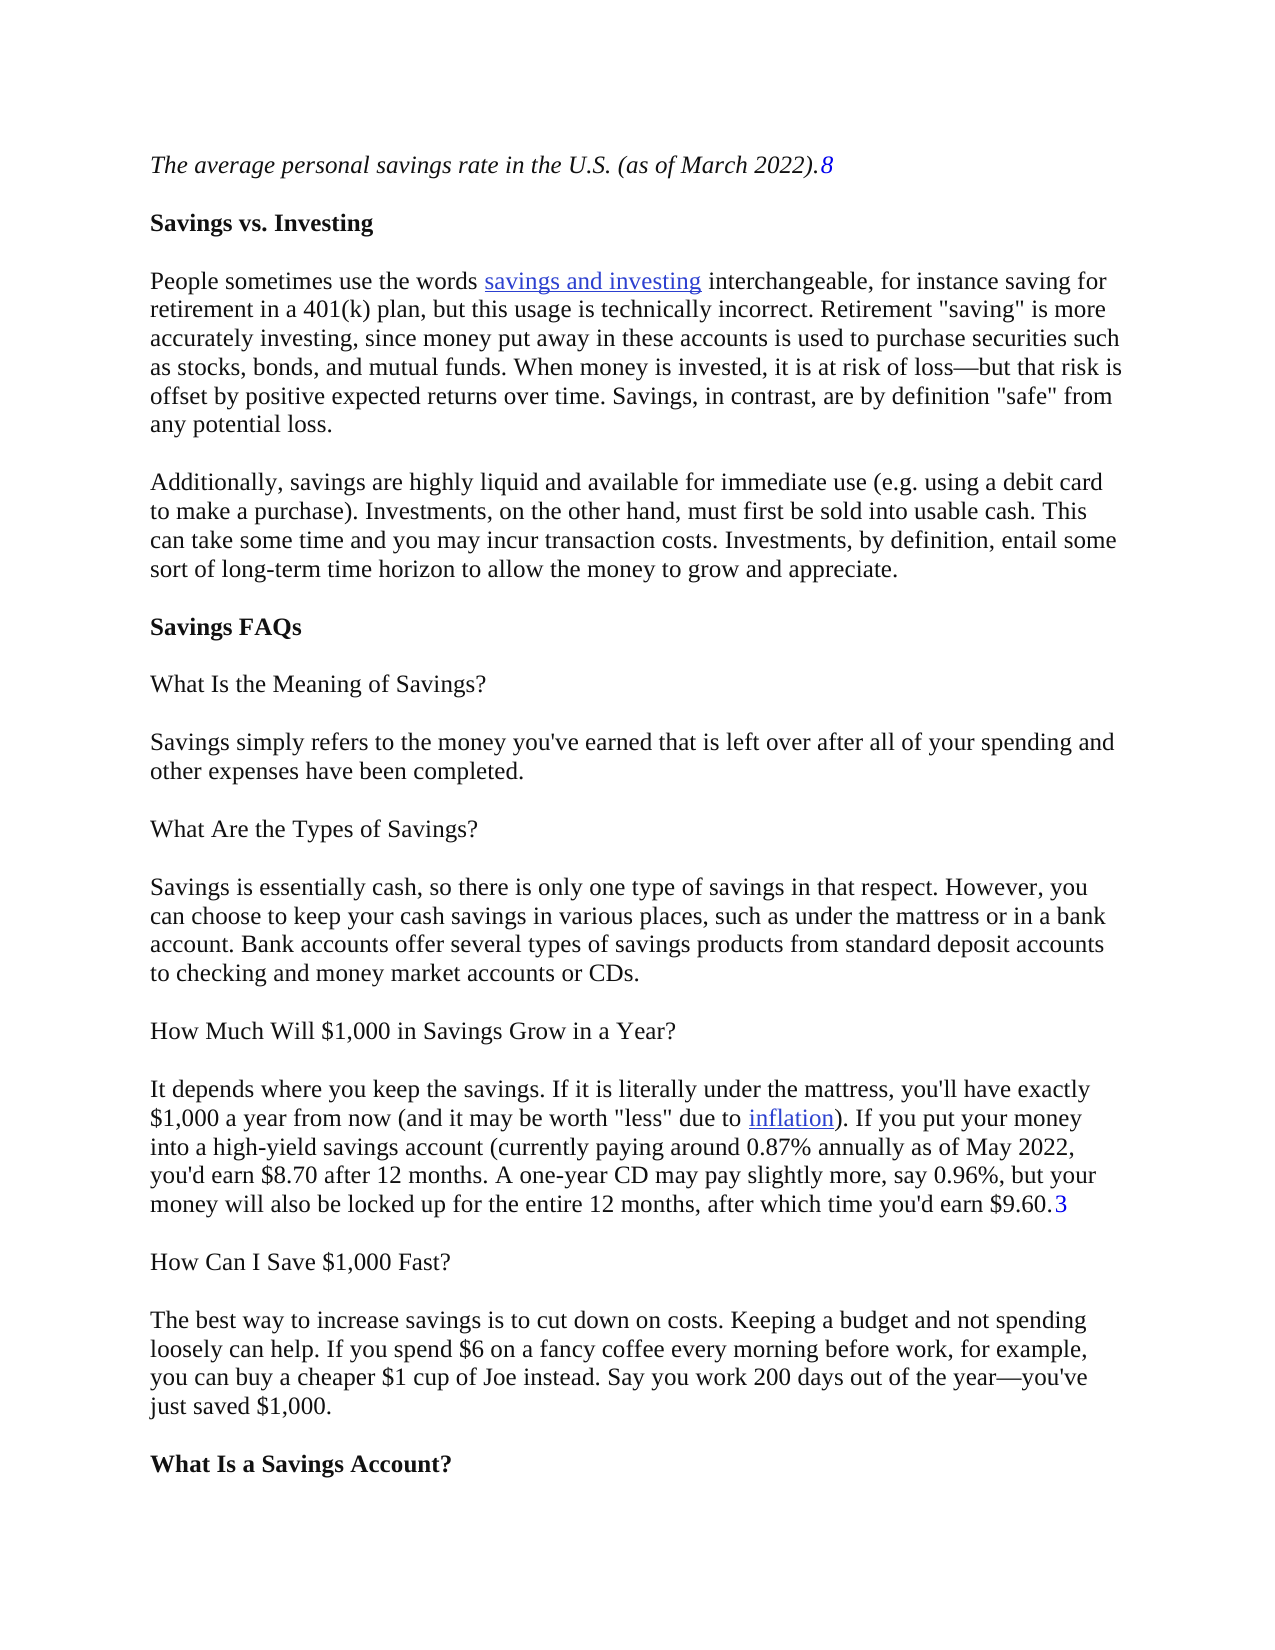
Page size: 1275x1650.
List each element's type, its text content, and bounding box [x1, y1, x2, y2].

text What Are the Types of Savings? [150, 814, 1125, 843]
text The best way to increase savings is to cut down on costs. Keeping a budget and not spending loosely can help. If you spend $6 on a fancy coffee every morning before work, for example, you can buy a cheaper $1 cup of Joe instead. Say you work 200 days out of the year—you've just saved $1,000. [150, 1305, 1125, 1420]
text How Much Will $1,000 in Savings Grow in a Year? [150, 1016, 1125, 1045]
text People sometimes use the words savings and investing interchangeable, for instance saving for retirement in a 401(k) plan, but this usage is technically incorrect. Retirement "saving" is more accurately investing, since money put away in these accounts is used to purchase securities such as stocks, bonds, and mutual funds. When money is invested, it is at risk of loss—but that risk is offset by positive expected returns over time. Savings, in contrast, are by definition "safe" from any potential loss. [150, 266, 1125, 438]
text How Can I Save $1,000 Fast? [150, 1247, 1125, 1276]
text Savings simply refers to the money you've earned that is left over after all of your spending and other expenses have been completed. [150, 727, 1125, 785]
text Additionally, savings are highly liquid and available for immediate use (e.g. using a debit card to make a purchase). Investments, on the other hand, must first be sold into usable cash. This can take some time and you may incur transaction costs. Investments, by definition, entail some sort of long-term time horizon to allow the money to grow and appreciate. [150, 467, 1125, 582]
text It depends where you keep the savings. If it is literally under the mattress, you'll have exactly $1,000 a year from now (and it may be worth "less" due to inflation). If you put your money into a high-yield savings account (currently paying around 0.87% annually as of May 2022, you'd earn $8.70 after 12 months. A one-year CD may pay slightly more, say 0.96%, but your money will also be locked up for the entire 12 months, after which time you'd earn $9.60.3 [150, 1074, 1125, 1218]
text Savings is essentially cash, so there is only one type of savings in that respect. However, you can choose to keep your cash savings in various places, such as under the mattress or in a bank account. Bank accounts offer several types of savings products from standard deposit accounts to checking and money market accounts or CDs. [150, 872, 1125, 987]
text What Is the Meaning of Savings? [150, 669, 1125, 698]
text What Is a Savings Account? [150, 1449, 1125, 1478]
text Savings FAQs [150, 612, 1125, 640]
text The average personal savings rate in the U.S. (as of March 2022).8 [150, 150, 1125, 179]
text Savings vs. Investing [150, 208, 1125, 237]
